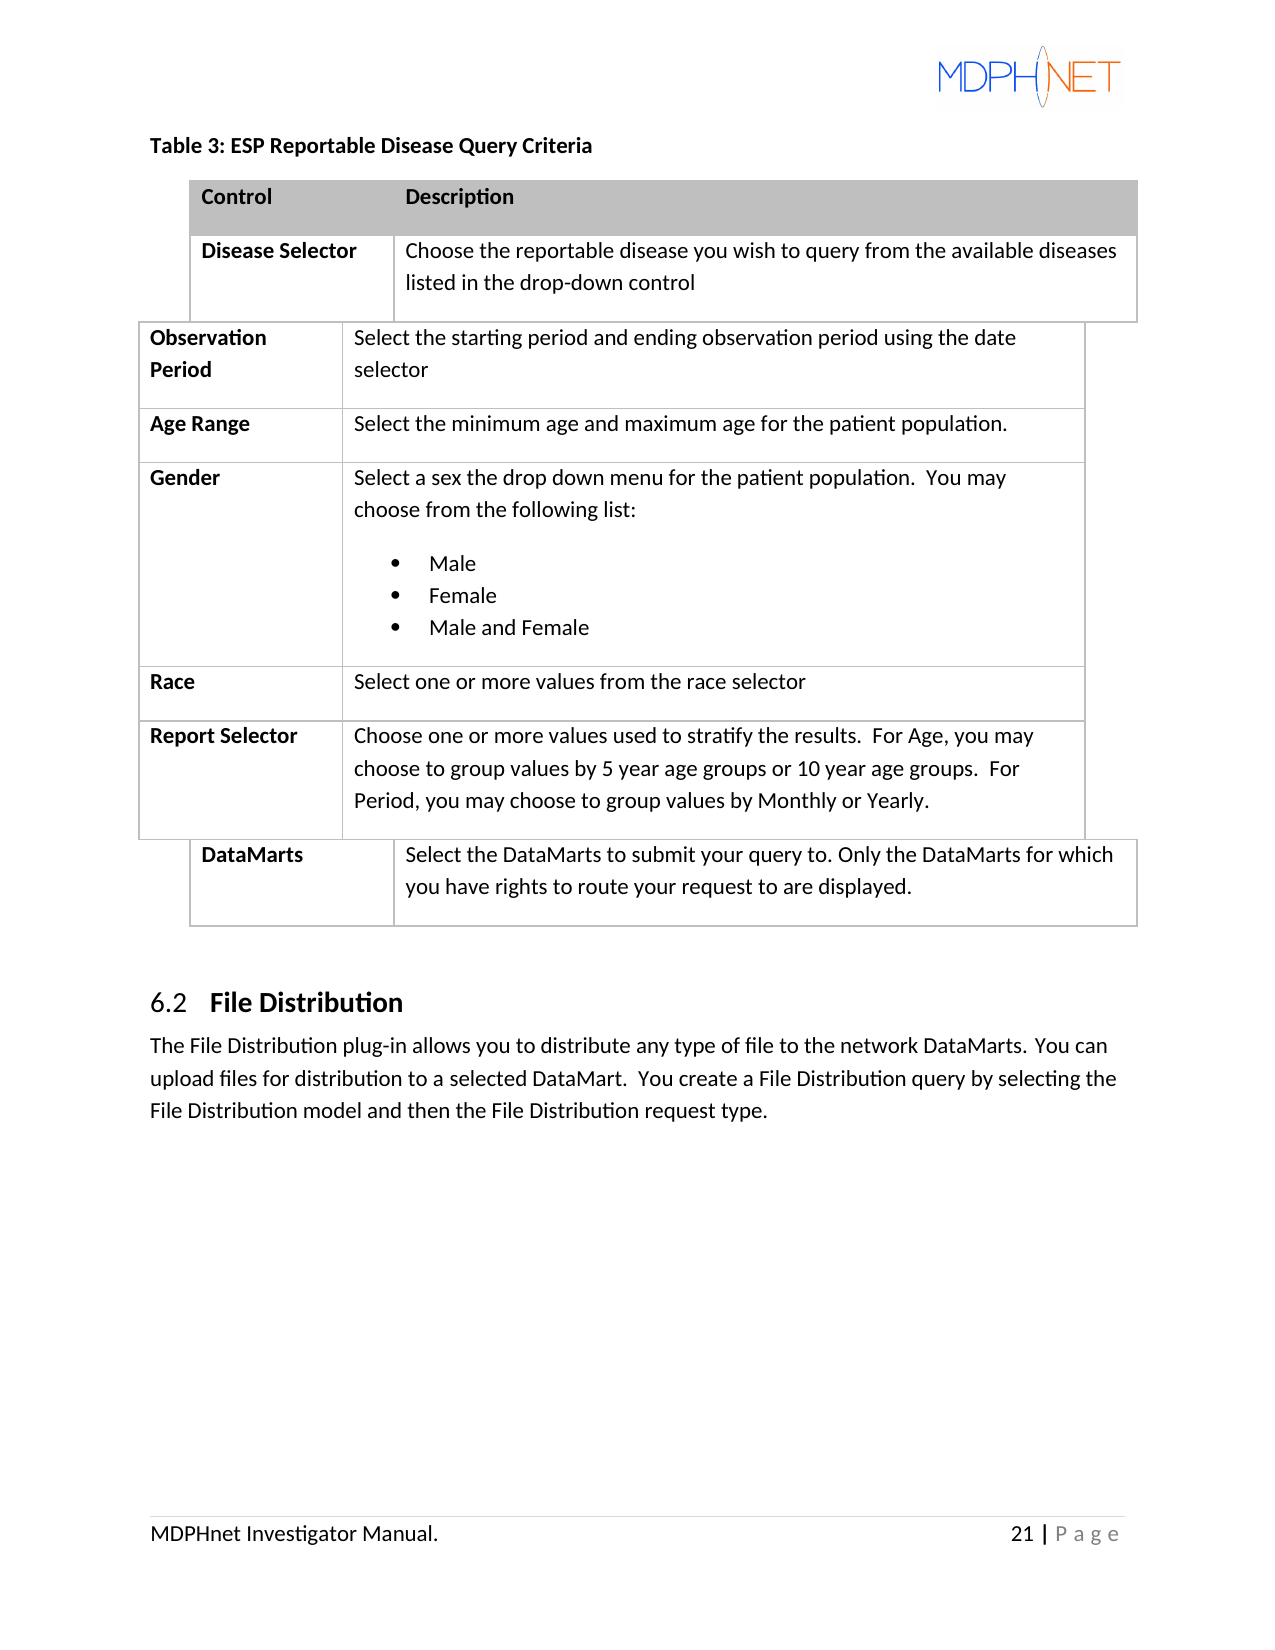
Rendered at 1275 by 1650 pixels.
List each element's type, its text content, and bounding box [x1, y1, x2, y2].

table_header Description [395, 182, 1136, 235]
table_cell Select the minimum age and maximum age for the patient population. [343, 409, 1084, 462]
table_cell Select the DataMarts to submit your query to. Only the DataMarts for which you have rights to route your request to are displayed. [395, 840, 1136, 925]
table_cell Report Selector [140, 722, 342, 839]
table_cell DataMarts [191, 840, 393, 925]
subtitle File Distribution [150, 984, 1125, 1020]
table_cell Observation Period [140, 323, 342, 408]
table_cell Disease Selector [191, 236, 393, 321]
picture [935, 45, 1125, 110]
table_header Control [191, 182, 393, 235]
text The File Distribution plug-in allows you to distribute any type of file to the network DataMarts. You can upload files for distribution to a selected DataMart. You create a File Distribution query by selecting the File Distribution model and then the File Distribution request type. [150, 1032, 1125, 1124]
table_cell Age Range [140, 409, 342, 462]
table_cell Select the starting period and ending observation period using the date selector [343, 323, 1084, 408]
table_cell Gender [140, 463, 342, 666]
table_cell Race [140, 667, 342, 720]
table_cell Choose one or more values used to stratify the results. For Age, you may choose to group values by 5 year age groups or 10 year age groups. For Period, you may choose to group values by Monthly or Yearly. [343, 722, 1084, 839]
table_cell Select a sex the drop down menu for the patient population. You may choose from the following list: Male Female Male and Female [343, 463, 1084, 666]
table_cell Select one or more values from the race selector [343, 667, 1084, 720]
table_cell Choose the reportable disease you wish to query from the available diseases listed in the drop-down control [395, 236, 1136, 321]
